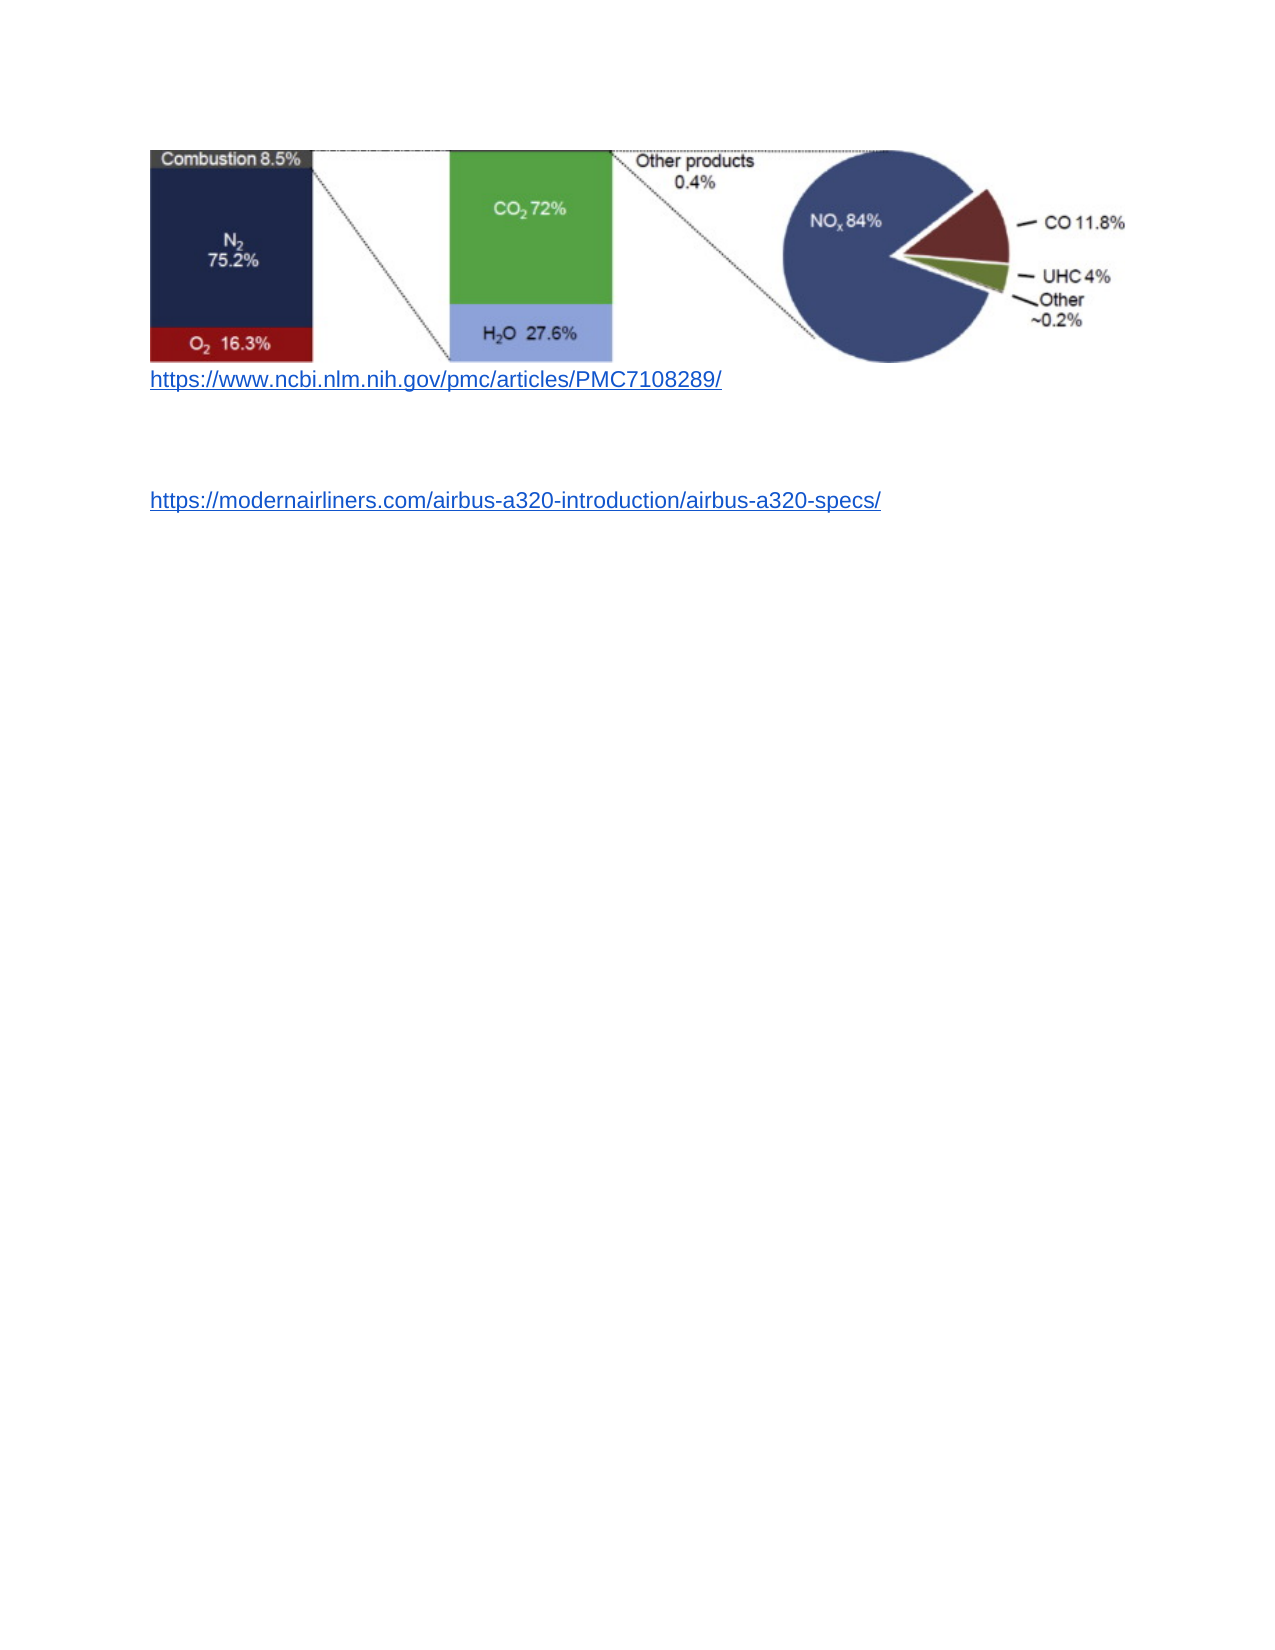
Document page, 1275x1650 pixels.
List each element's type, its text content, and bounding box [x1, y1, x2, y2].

text https://www.ncbi.nlm.nih.gov/pmc/articles/PMC7108289/ [150, 366, 1125, 393]
picture [150, 150, 1125, 363]
text https://modernairliners.com/airbus-a320-introduction/airbus-a320-specs/ [150, 487, 1125, 513]
